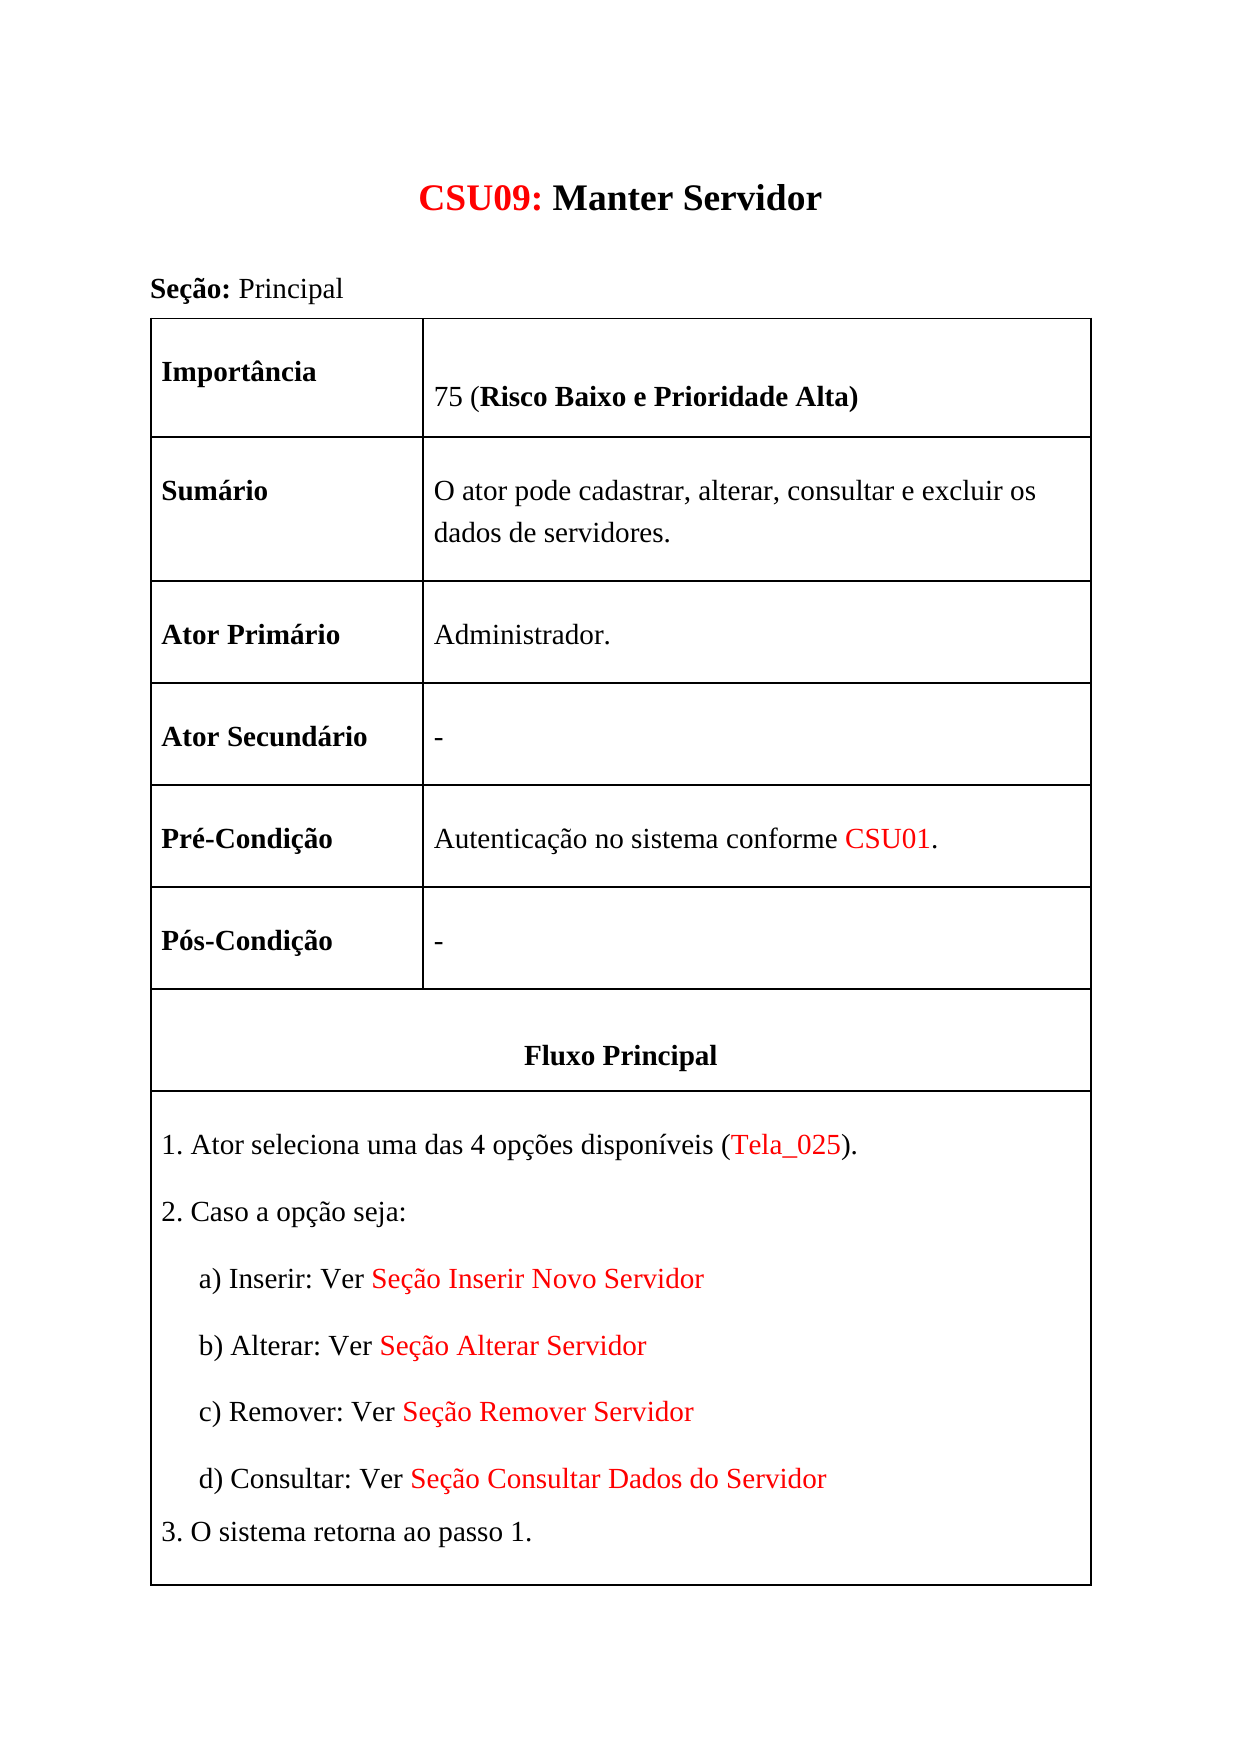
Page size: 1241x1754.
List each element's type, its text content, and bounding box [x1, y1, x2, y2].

text CSU09: Manter Servidor [150, 175, 1090, 218]
table_cell 1. Ator seleciona uma das 4 opções disponíveis (Tela_025). 2. Caso a opção seja: a) Inserir: Ver Seção Inserir Novo Servidor b) Alterar: Ver Seção Alterar Servidor c) Remover: Ver Seção Remover Servidor d) Consultar: Ver Seção Consultar Dados do Servidor 3. O sistema retorna ao passo 1. [152, 1092, 1090, 1584]
table_cell Fluxo Principal [152, 990, 1090, 1090]
table_cell Pré-Condição [152, 786, 422, 886]
table_cell Ator Primário [152, 582, 422, 682]
table_cell Ator Secundário [152, 684, 422, 784]
table_cell O ator pode cadastrar, alterar, consultar e excluir os dados de servidores. [424, 438, 1090, 580]
table_cell Autenticação no sistema conforme CSU01. [424, 786, 1090, 886]
table_header Importância [152, 319, 422, 436]
table_cell Pós-Condição [152, 888, 422, 988]
table_cell - [424, 684, 1090, 784]
table_cell Administrador. [424, 582, 1090, 682]
subtitle Seção: Principal [150, 272, 1090, 305]
table_cell - [424, 888, 1090, 988]
table_cell Sumário [152, 438, 422, 580]
table_header 75 (Risco Baixo e Prioridade Alta) [424, 319, 1090, 436]
